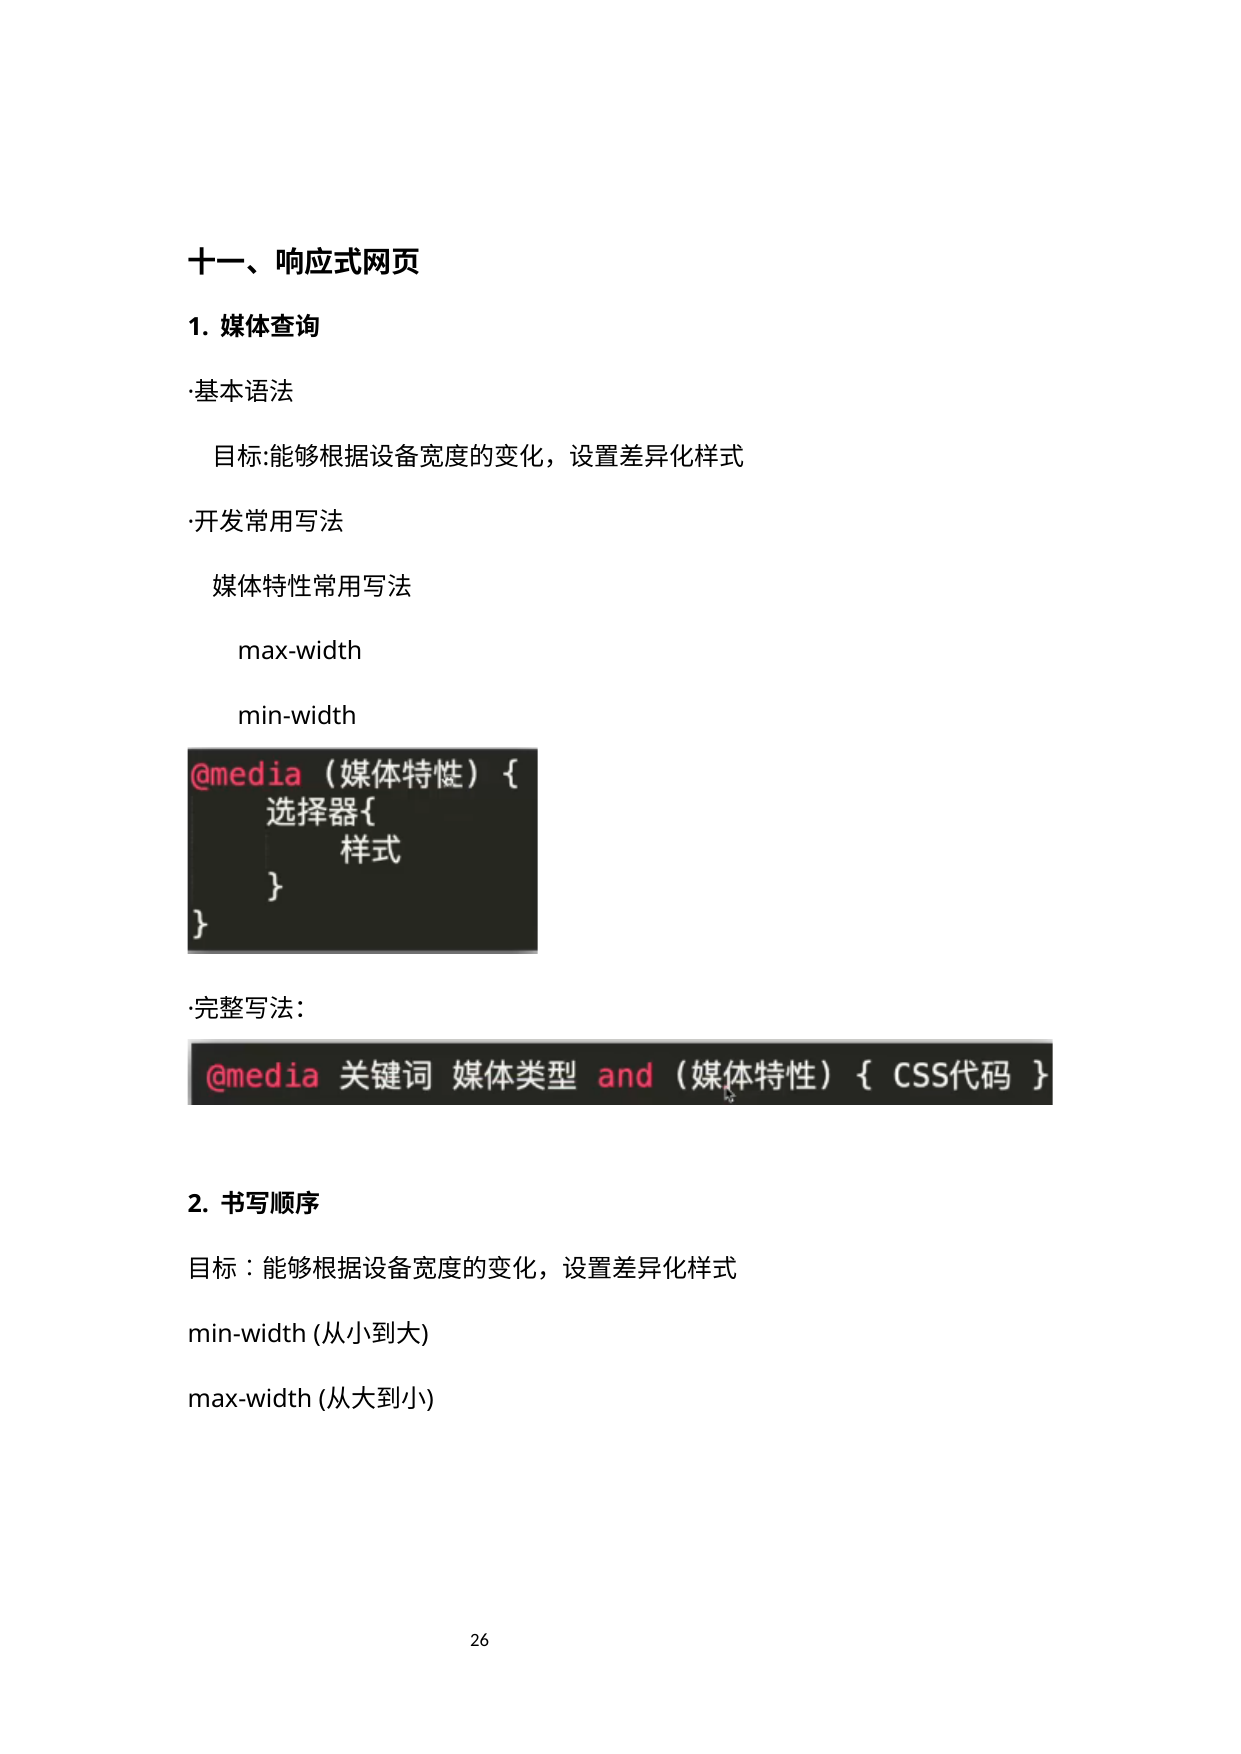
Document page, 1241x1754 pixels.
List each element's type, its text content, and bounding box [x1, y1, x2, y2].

list min-width (从小到大) [187, 1299, 1053, 1364]
list max-width [187, 617, 1053, 682]
list 目标︰能够根据设备宽度的变化，设置差异化样式 [187, 1234, 1053, 1299]
list 媒体特性常用写法 [187, 552, 1053, 617]
list ·开发常用写法 [187, 487, 1053, 552]
picture [187, 747, 538, 954]
list max-width (从大到小) [187, 1364, 1053, 1429]
list ·完整写法： [187, 974, 1053, 1039]
list 书写顺序 [187, 1169, 1053, 1234]
list 目标:能够根据设备宽度的变化，设置差异化样式 [187, 422, 1053, 487]
list min-width [187, 682, 1053, 747]
list 媒体查询 [187, 292, 1053, 357]
list ·基本语法 [187, 357, 1053, 422]
picture [187, 1039, 1053, 1105]
list 响应式网页 [187, 227, 1053, 292]
